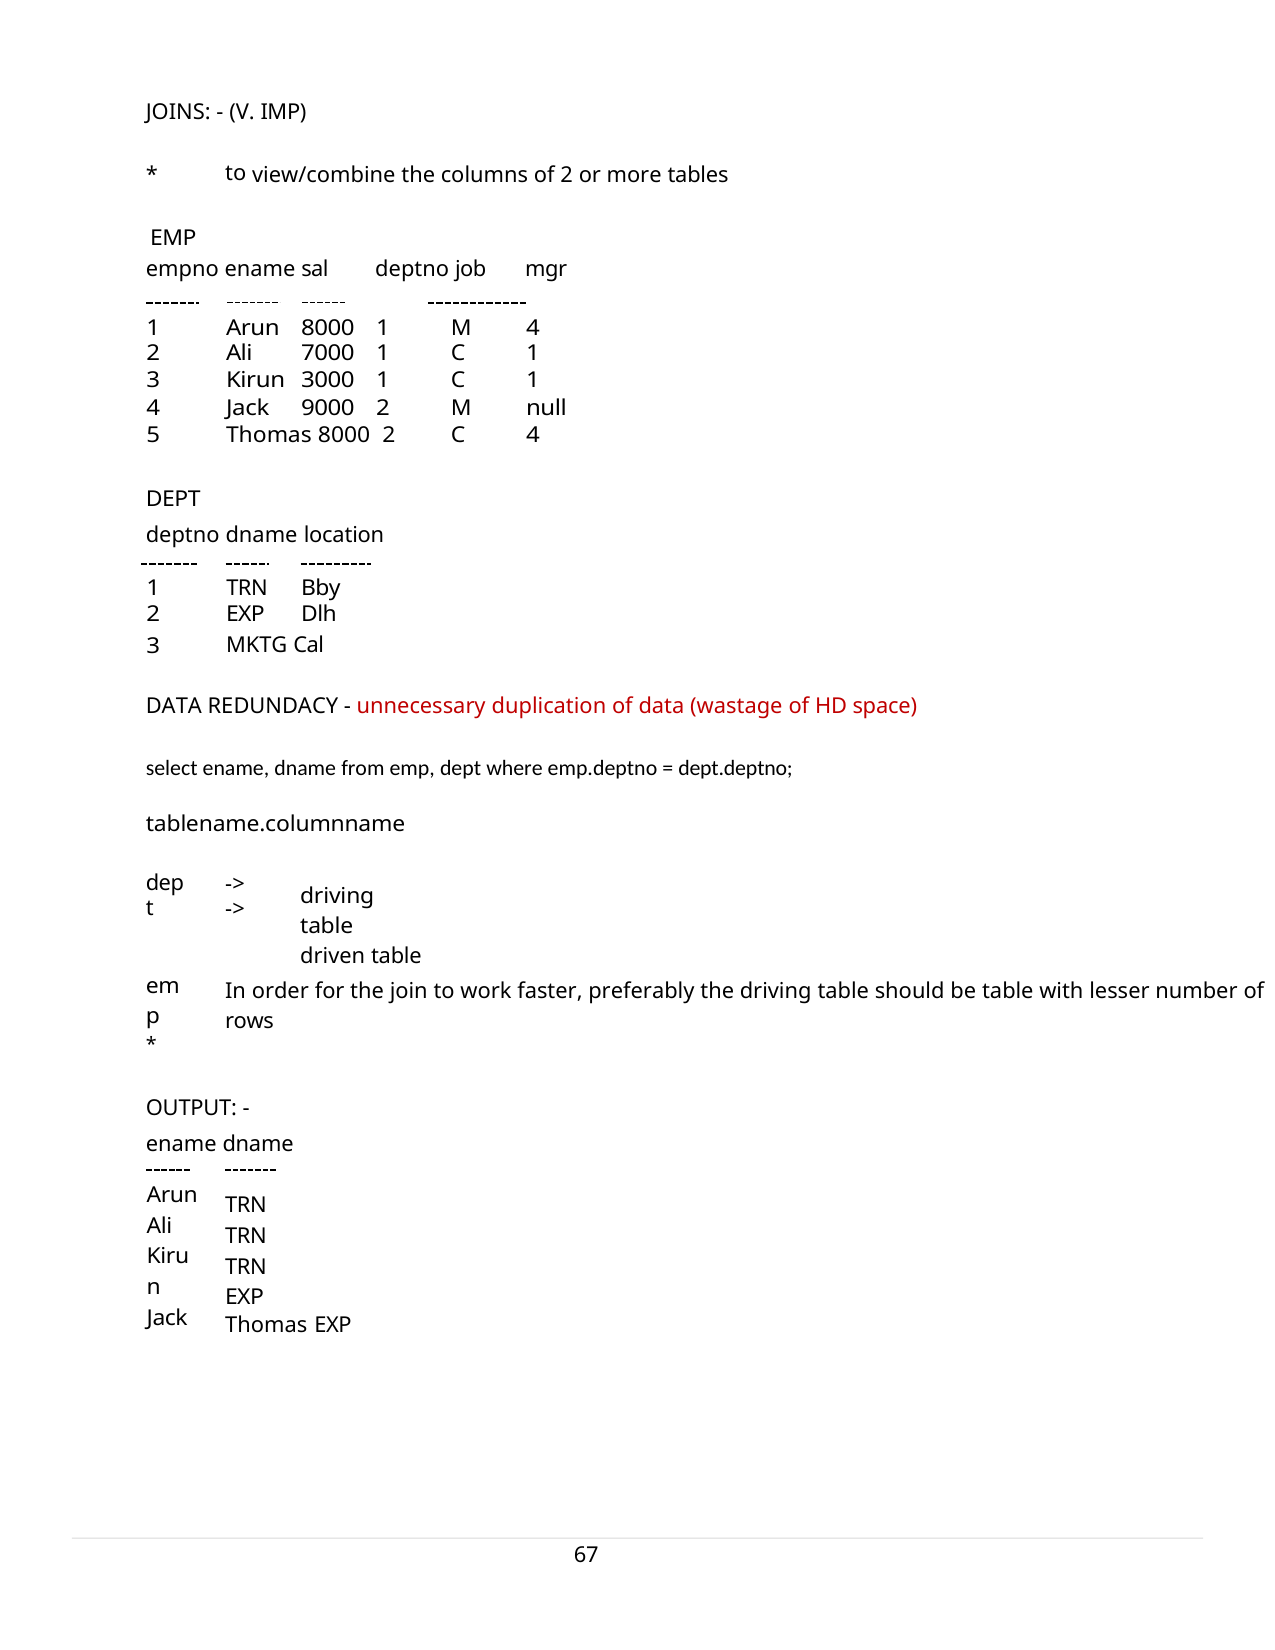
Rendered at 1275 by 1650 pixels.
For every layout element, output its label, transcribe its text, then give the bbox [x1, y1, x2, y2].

text select ename, dname from emp, dept where emp.deptno = dept.deptno; [146, 754, 1275, 781]
text DATA REDUNDACY - unnecessary duplication of data (wastage of HD space) [146, 690, 1275, 720]
text TRN TRN TRN EXP [225, 1189, 267, 1311]
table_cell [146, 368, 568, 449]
text EMP [150, 222, 1275, 252]
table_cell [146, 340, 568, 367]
text empno ename sal deptno job mgr [146, 253, 1275, 283]
text deptno dname location [146, 519, 1275, 549]
text In order for the join to work faster, preferably the driving table should be table with lesser number of rows [225, 975, 1275, 1035]
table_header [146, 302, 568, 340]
text DEPT [146, 483, 1275, 513]
text dep -> [146, 870, 247, 897]
list to view/combine the columns of 2 or more tables [146, 157, 1275, 189]
text Arun Ali Kirun Jack [146, 1179, 199, 1331]
text tablename.columnname [146, 808, 1275, 838]
text JOINS: - (V. IMP) [146, 96, 1275, 126]
text Thomas EXP [225, 1312, 1275, 1337]
text driving table driven table [300, 881, 423, 970]
text t -> [146, 897, 247, 922]
text OUTPUT: - [146, 1092, 1275, 1121]
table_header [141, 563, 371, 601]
text emp [146, 971, 189, 1030]
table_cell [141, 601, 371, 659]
text ename dname [146, 1128, 1275, 1158]
